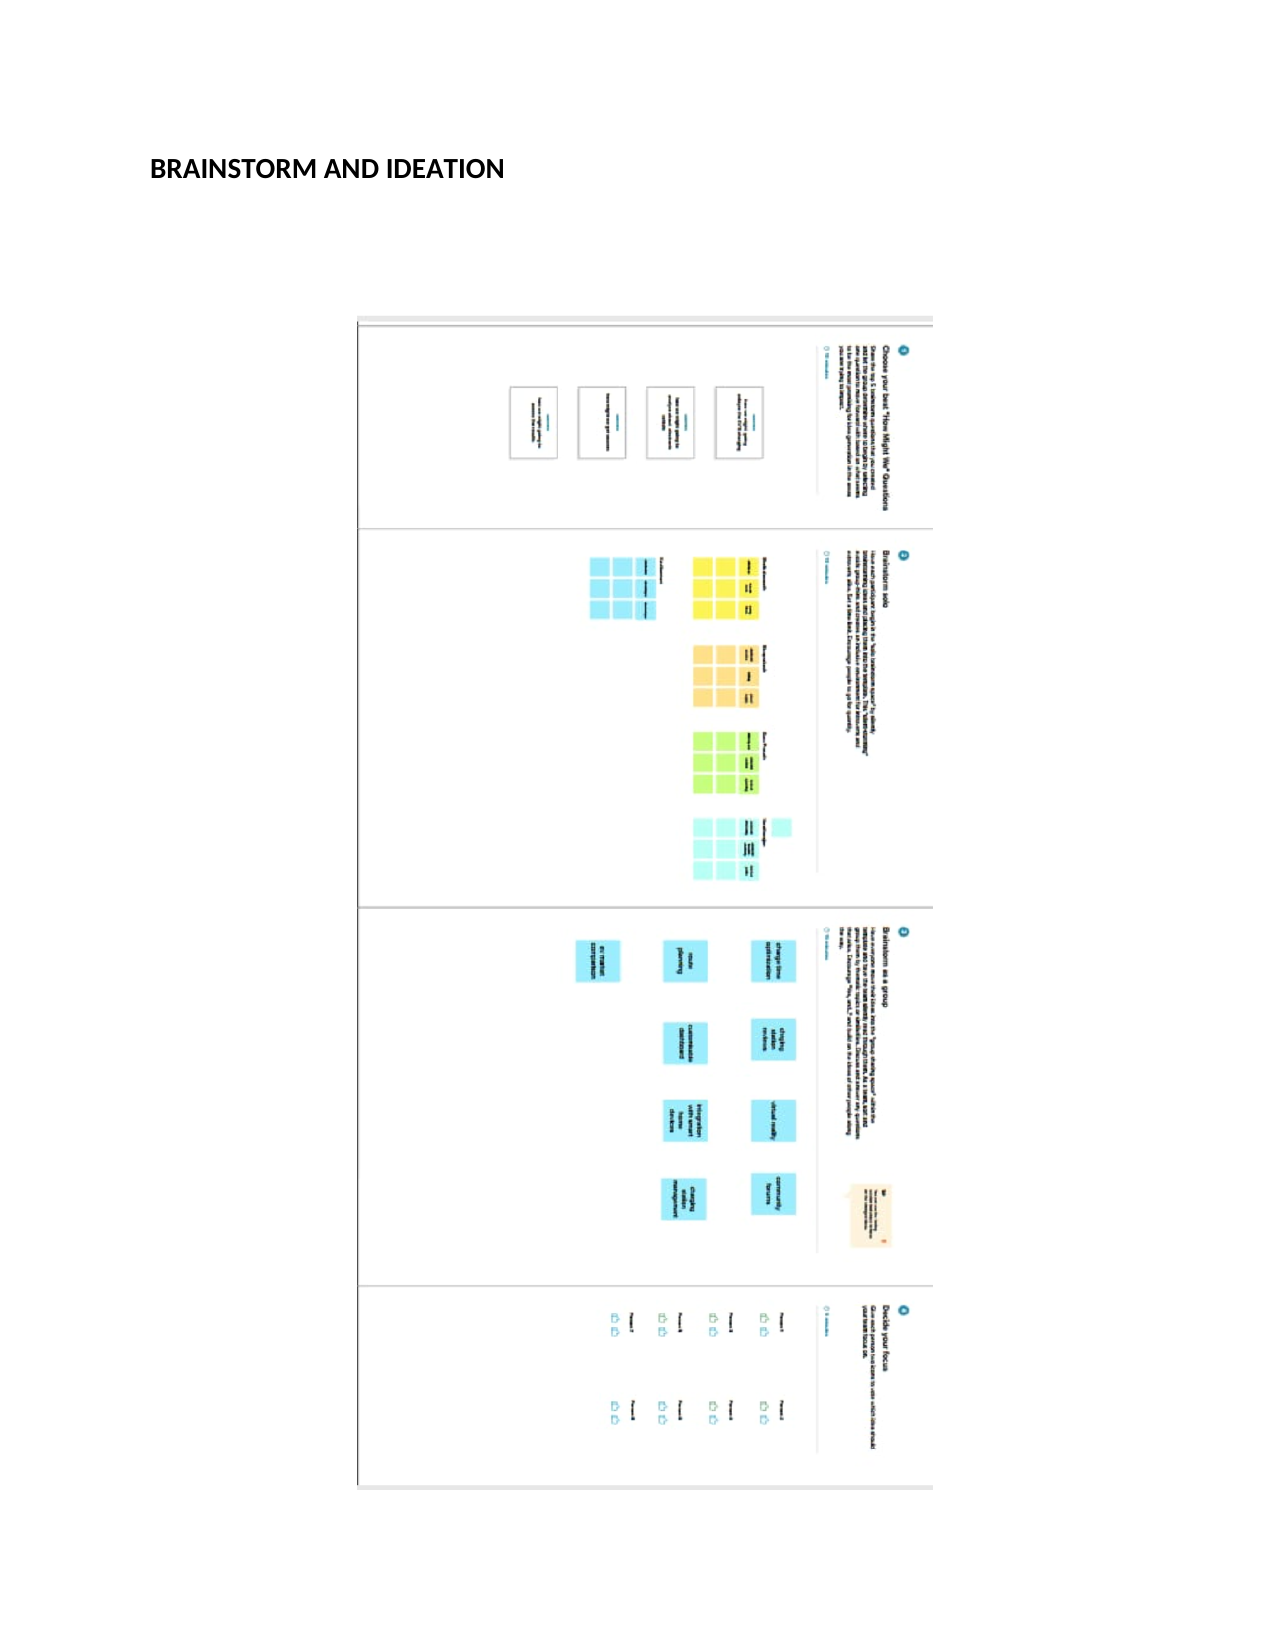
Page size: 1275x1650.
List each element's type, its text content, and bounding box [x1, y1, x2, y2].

picture [357, 317, 933, 1489]
text BRAINSTORM AND IDEATION [150, 150, 1125, 186]
